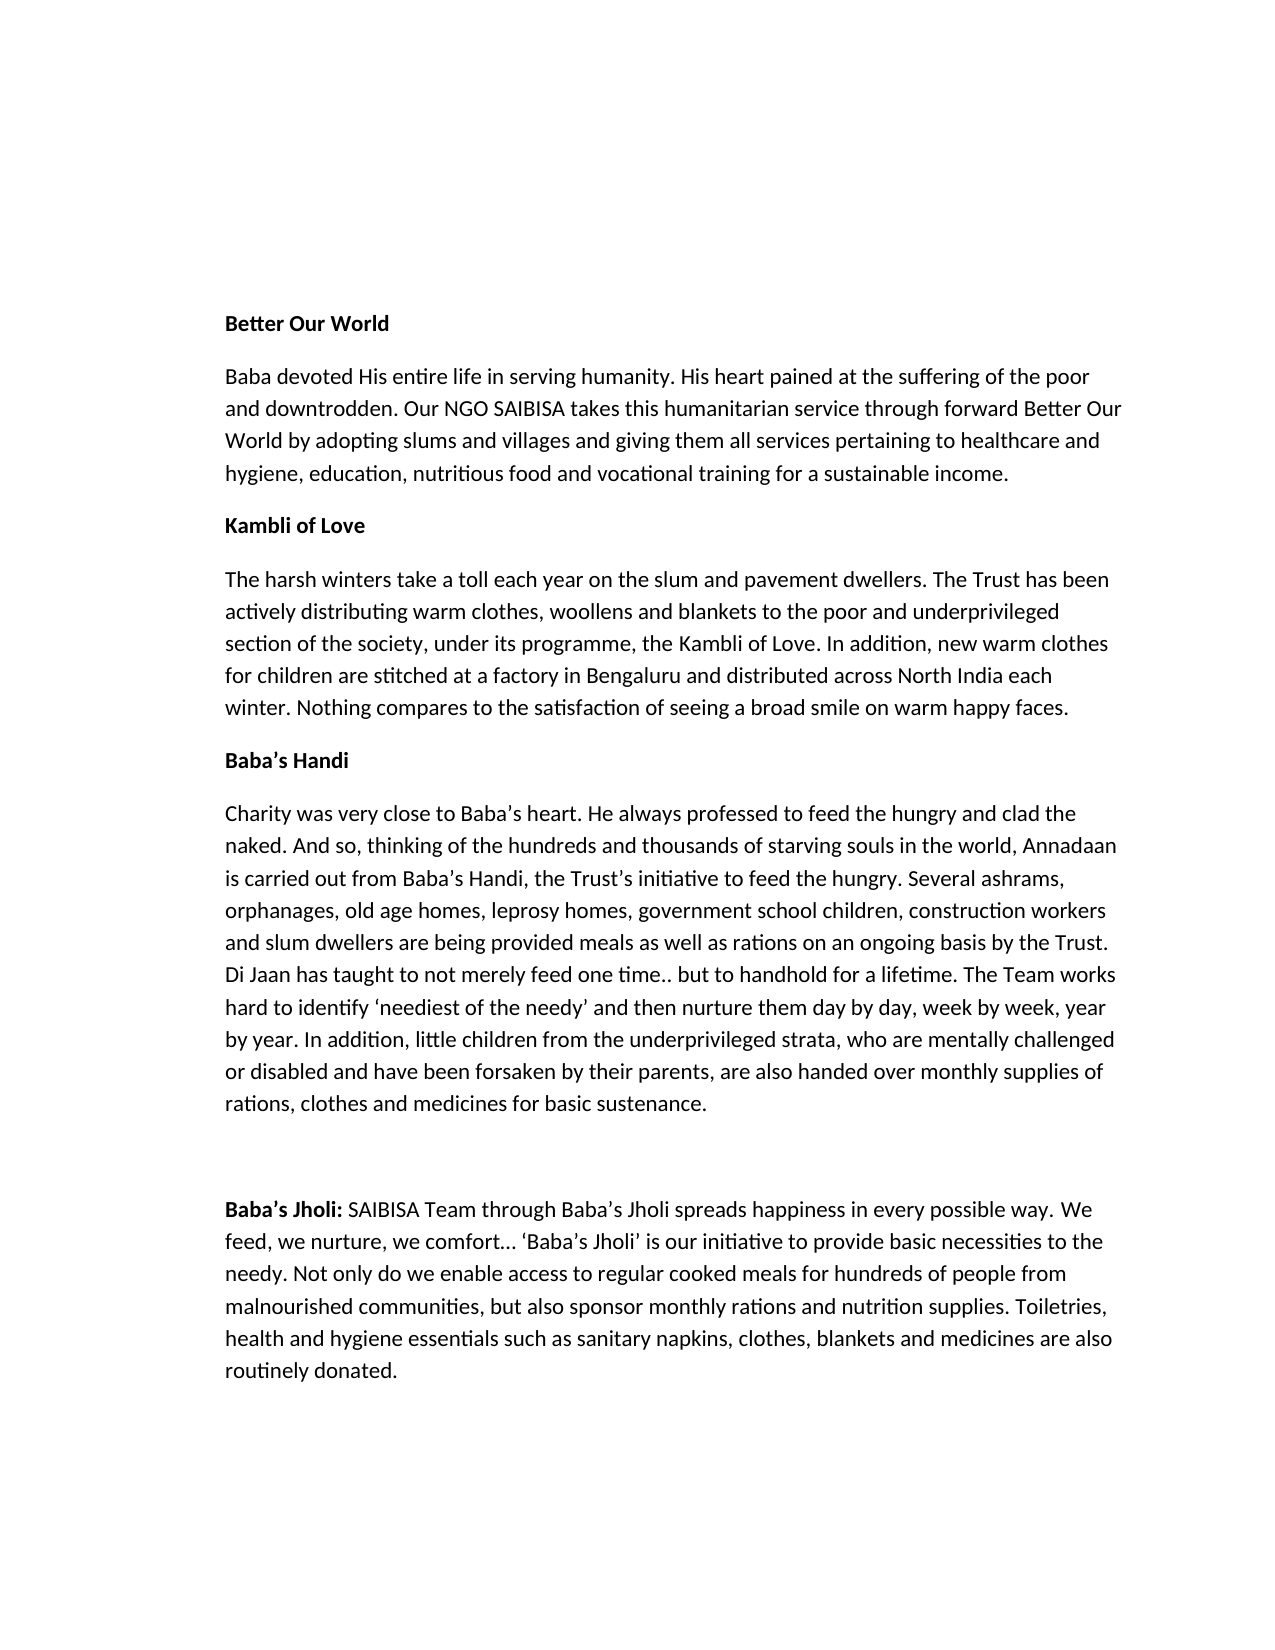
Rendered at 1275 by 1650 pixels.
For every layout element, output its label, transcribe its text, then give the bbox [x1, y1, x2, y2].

text Baba’s Jholi: SAIBISA Team through Baba’s Jholi spreads happiness in every possible way. We feed, we nurture, we comfort… ‘Baba’s Jholi’ is our initiative to provide basic necessities to the needy. Not only do we enable access to regular cooked meals for hundreds of people from malnourished communities, but also sponsor monthly rations and nutrition supplies. Toiletries, health and hygiene essentials such as sanitary napkins, clothes, blankets and medicines are also routinely donated. [225, 1195, 1125, 1384]
text Better Our World [225, 309, 1125, 337]
text Charity was very close to Baba’s heart. He always professed to feed the hungry and clad the naked. And so, thinking of the hundreds and thousands of starving souls in the world, Annadaan is carried out from Baba’s Handi, the Trust’s initiative to feed the hungry. Several ashrams, orphanages, old age homes, leprosy homes, government school children, construction workers and slum dwellers are being provided meals as well as rations on an ongoing basis by the Trust. Di Jaan has taught to not merely feed one time.. but to handhold for a lifetime. The Team works hard to identify ‘neediest of the needy’ and then nurture them day by day, week by week, year by year. In addition, little children from the underprivileged strata, who are mentally challenged or disabled and have been forsaken by their parents, are also handed over monthly supplies of rations, clothes and medicines for basic sustenance. [225, 799, 1125, 1117]
text Baba’s Handi [225, 746, 1125, 774]
text Kambli of Love [225, 512, 1125, 540]
text The harsh winters take a toll each year on the slum and pavement dwellers. The Trust has been actively distributing warm clothes, woollens and blankets to the poor and underprivileged section of the society, under its programme, the Kambli of Love. In addition, new warm clothes for children are stitched at a factory in Bengaluru and distributed across North India each winter. Nothing compares to the satisfaction of seeing a broad smile on warm happy faces. [225, 565, 1125, 721]
text Baba devoted His entire life in serving humanity. His heart pained at the suffering of the poor and downtrodden. Our NGO SAIBISA takes this humanitarian service through forward Better Our World by adopting slums and villages and giving them all services pertaining to healthcare and hygiene, education, nutritious food and vocational training for a sustainable income. [225, 362, 1125, 487]
